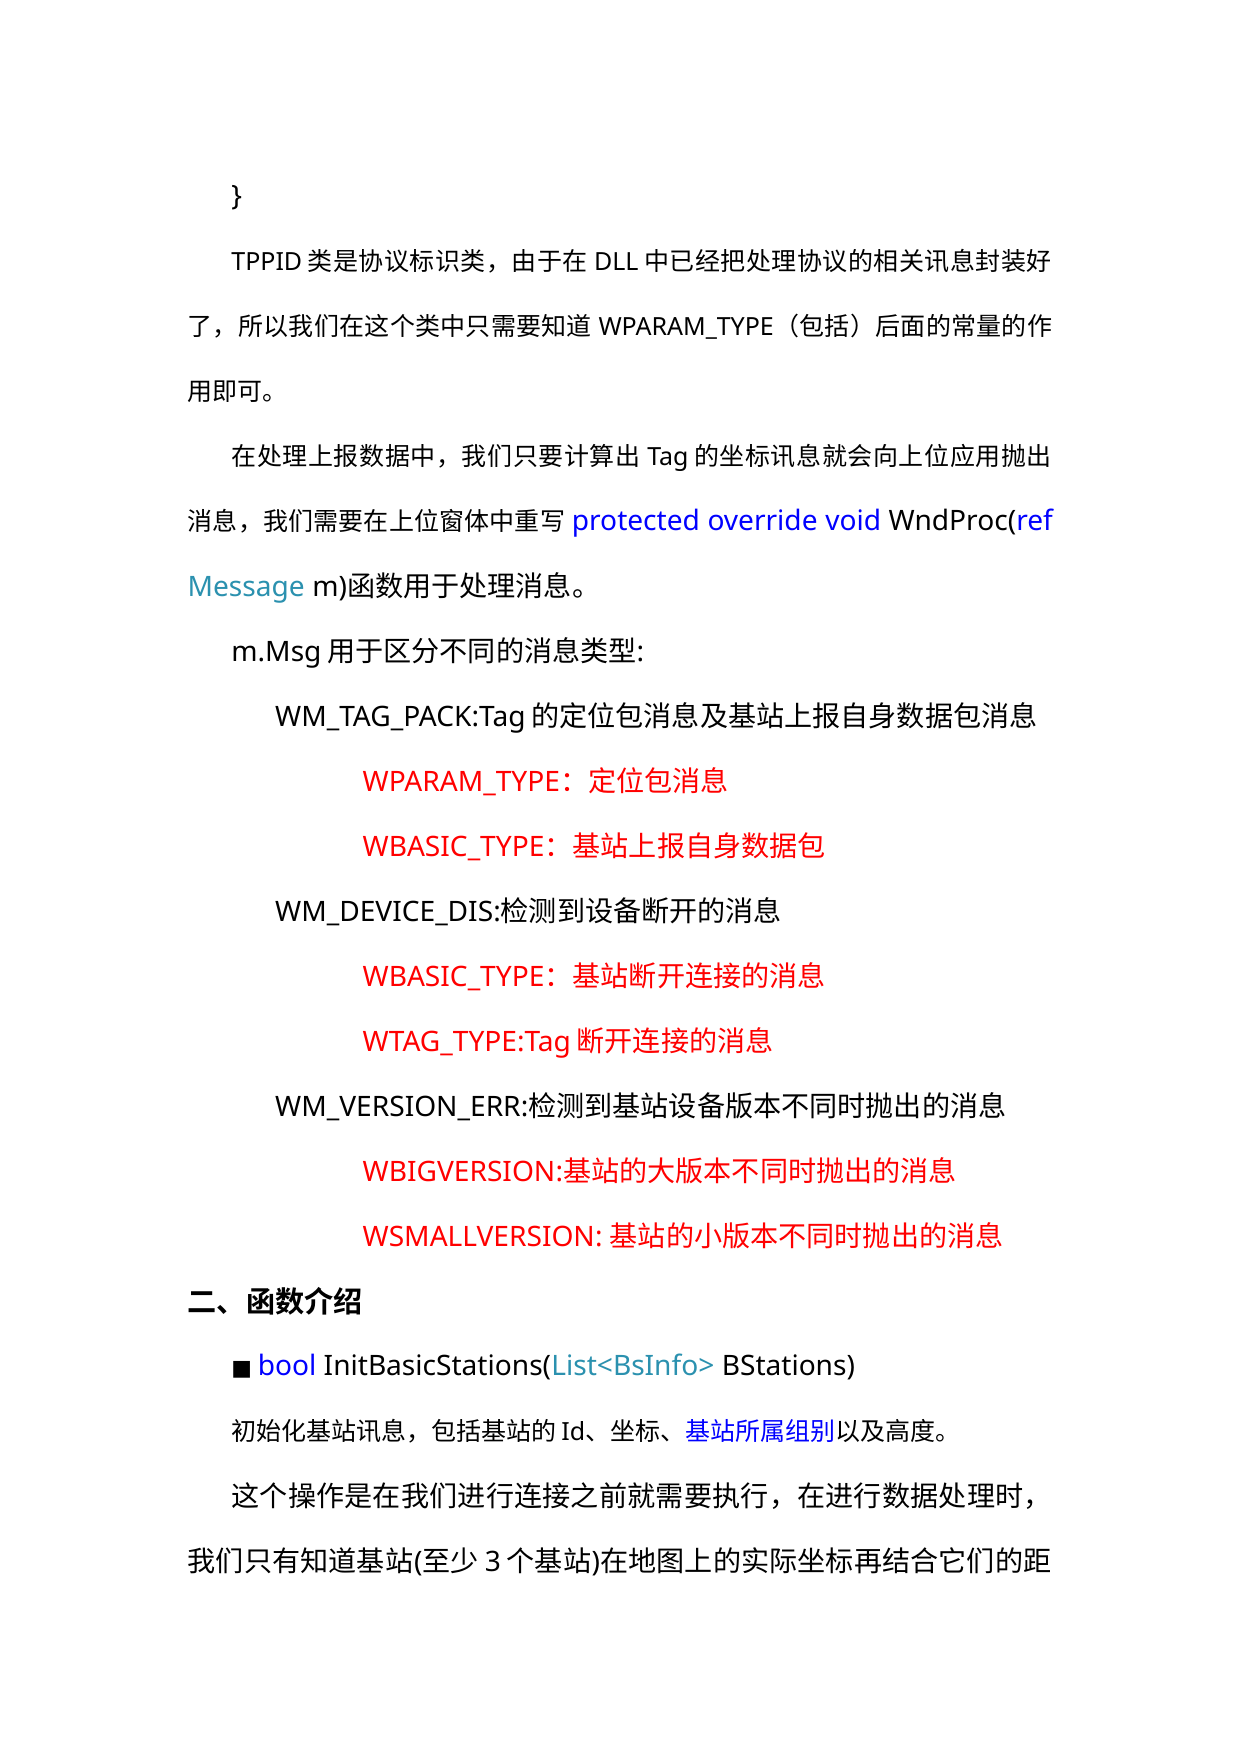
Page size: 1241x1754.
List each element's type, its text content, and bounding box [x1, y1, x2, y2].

list WBASIC_TYPE：基站断开连接的消息 [319, 942, 1053, 1007]
list WBASIC_TYPE：基站上报自身数据包 [319, 812, 1053, 877]
list WPARAM_TYPE：定位包消息 [319, 747, 1053, 812]
text } [187, 162, 1053, 227]
list WM_DEVICE_DIS:检测到设备断开的消息 [231, 877, 1053, 942]
list TPPID类是协议标识类，由于在DLL中已经把处理协议的相关讯息封装好了，所以我们在这个类中只需要知道WPARAM_TYPE（包括）后面的常量的作用即可。 [187, 227, 1053, 422]
list m.Msg用于区分不同的消息类型: [187, 617, 1053, 682]
list 二、函数介绍 [187, 1267, 1053, 1332]
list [187, 1462, 1053, 1592]
list WTAG_TYPE:Tag断开连接的消息 [319, 1007, 1053, 1072]
list 在处理上报数据中，我们只要计算出Tag的坐标讯息就会向上位应用抛出消息，我们需要在上位窗体中重写protected override void WndProc(ref Message m)函数用于处理消息。 [187, 422, 1053, 617]
list WSMALLVERSION: 基站的小版本不同时抛出的消息 [319, 1202, 1053, 1267]
list ■ bool InitBasicStations(List<BsInfo> BStations) [187, 1332, 1053, 1397]
list WBIGVERSION:基站的大版本不同时抛出的消息 [319, 1137, 1053, 1202]
list WM_VERSION_ERR:检测到基站设备版本不同时抛出的消息 [231, 1072, 1053, 1137]
list 初始化基站讯息，包括基站的Id、坐标、基站所属组别以及高度。 [187, 1397, 1053, 1462]
list WM_TAG_PACK:Tag的定位包消息及基站上报自身数据包消息 [231, 682, 1053, 747]
